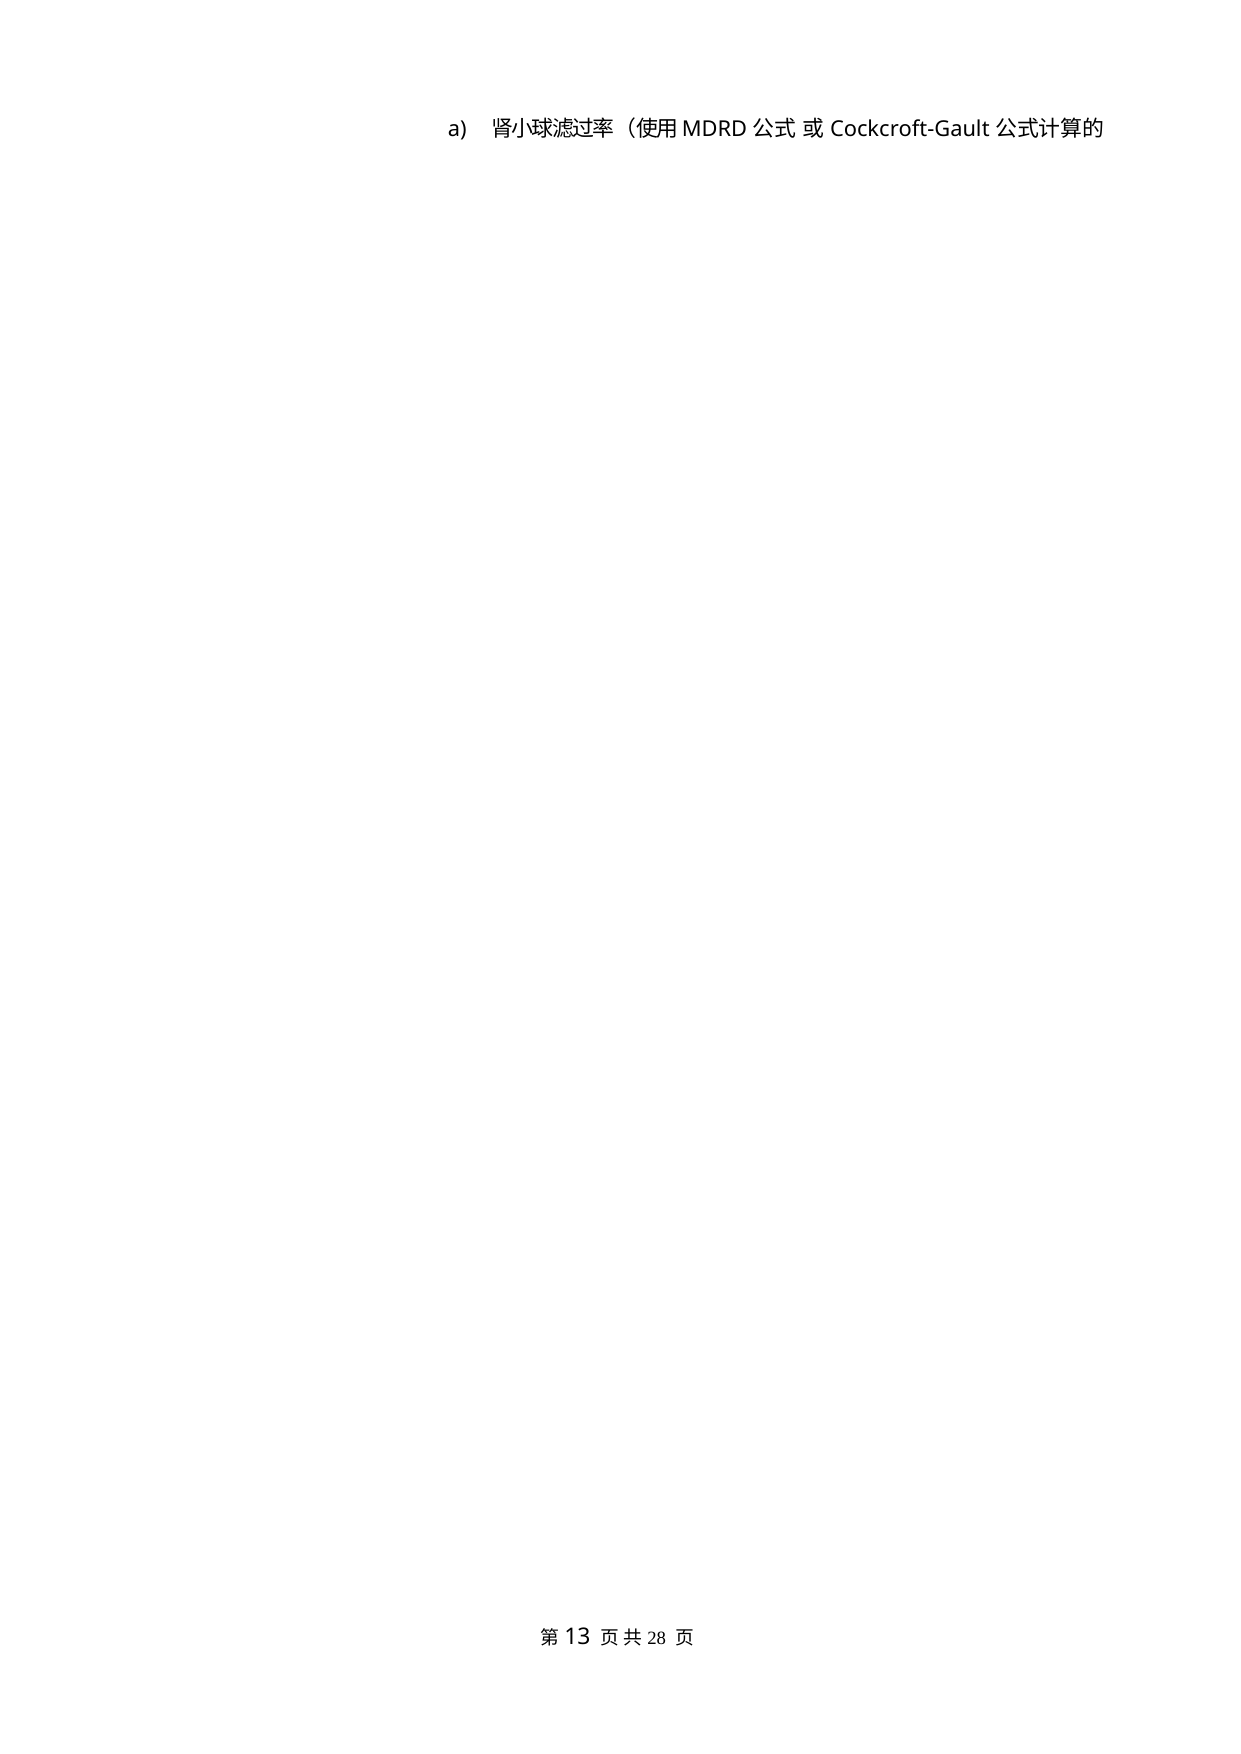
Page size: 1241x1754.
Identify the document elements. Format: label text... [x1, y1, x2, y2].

list 肾小球滤过率（使用 MDRD 公式 或 Cockcroft-Gault 公式计算的 [448, 112, 1134, 142]
